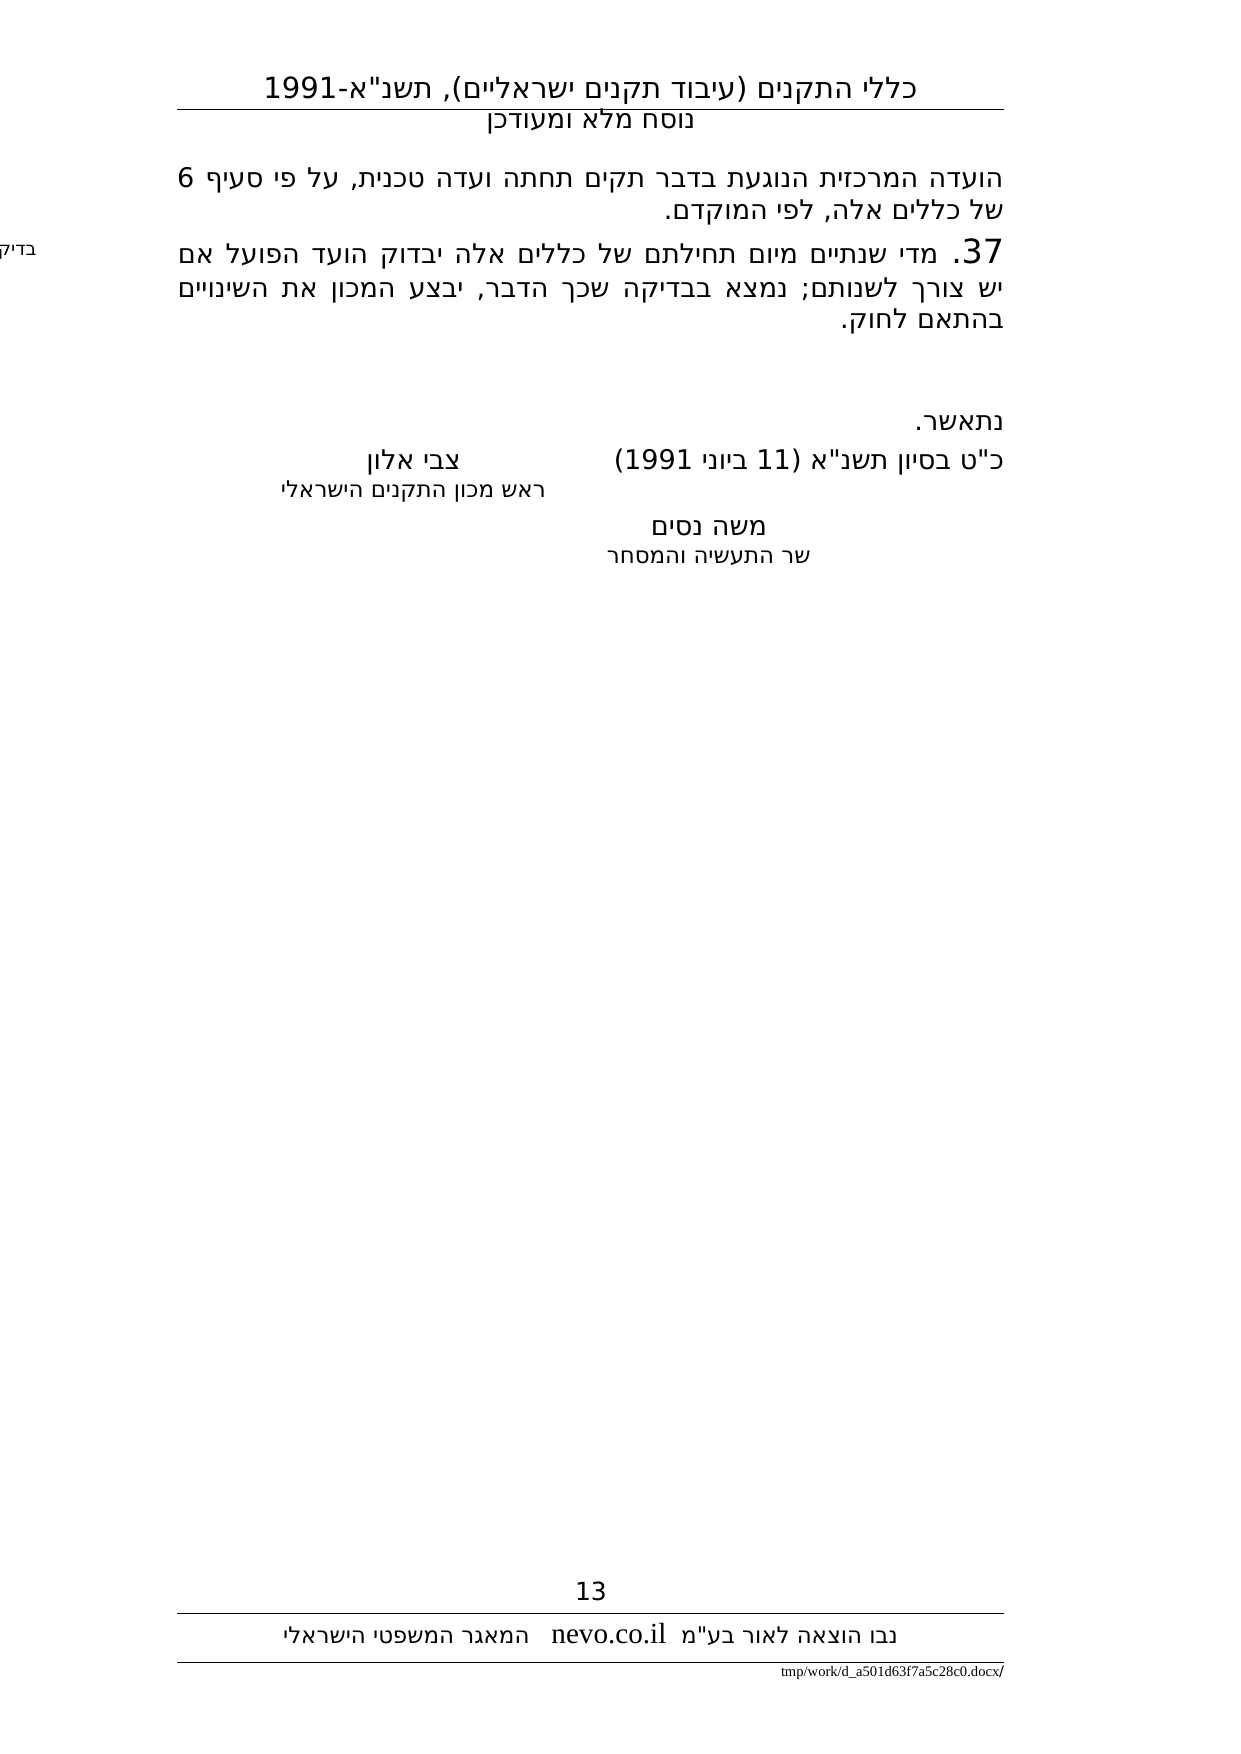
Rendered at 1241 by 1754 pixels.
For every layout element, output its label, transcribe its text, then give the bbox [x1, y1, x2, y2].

text שר התעשיה והמסחר [177, 542, 1004, 569]
text כ"ט בסיון תשנ"א (11 ביוני 1991) צבי אלון [177, 445, 1004, 476]
text 37. מדי שנתיים מיום תחילתם של כללים אלה יבדוק הועד הפועל אם יש צורך לשנותם; נמצא בבדיקה שכך הדבר, יבצע המכון את השינויים בהתאם לחוק. [177, 233, 1004, 335]
text נתאשר. [177, 406, 1004, 437]
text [177, 162, 1004, 226]
text משה נסים [177, 510, 1004, 542]
text ראש מכון התקנים הישראלי [177, 476, 1004, 503]
